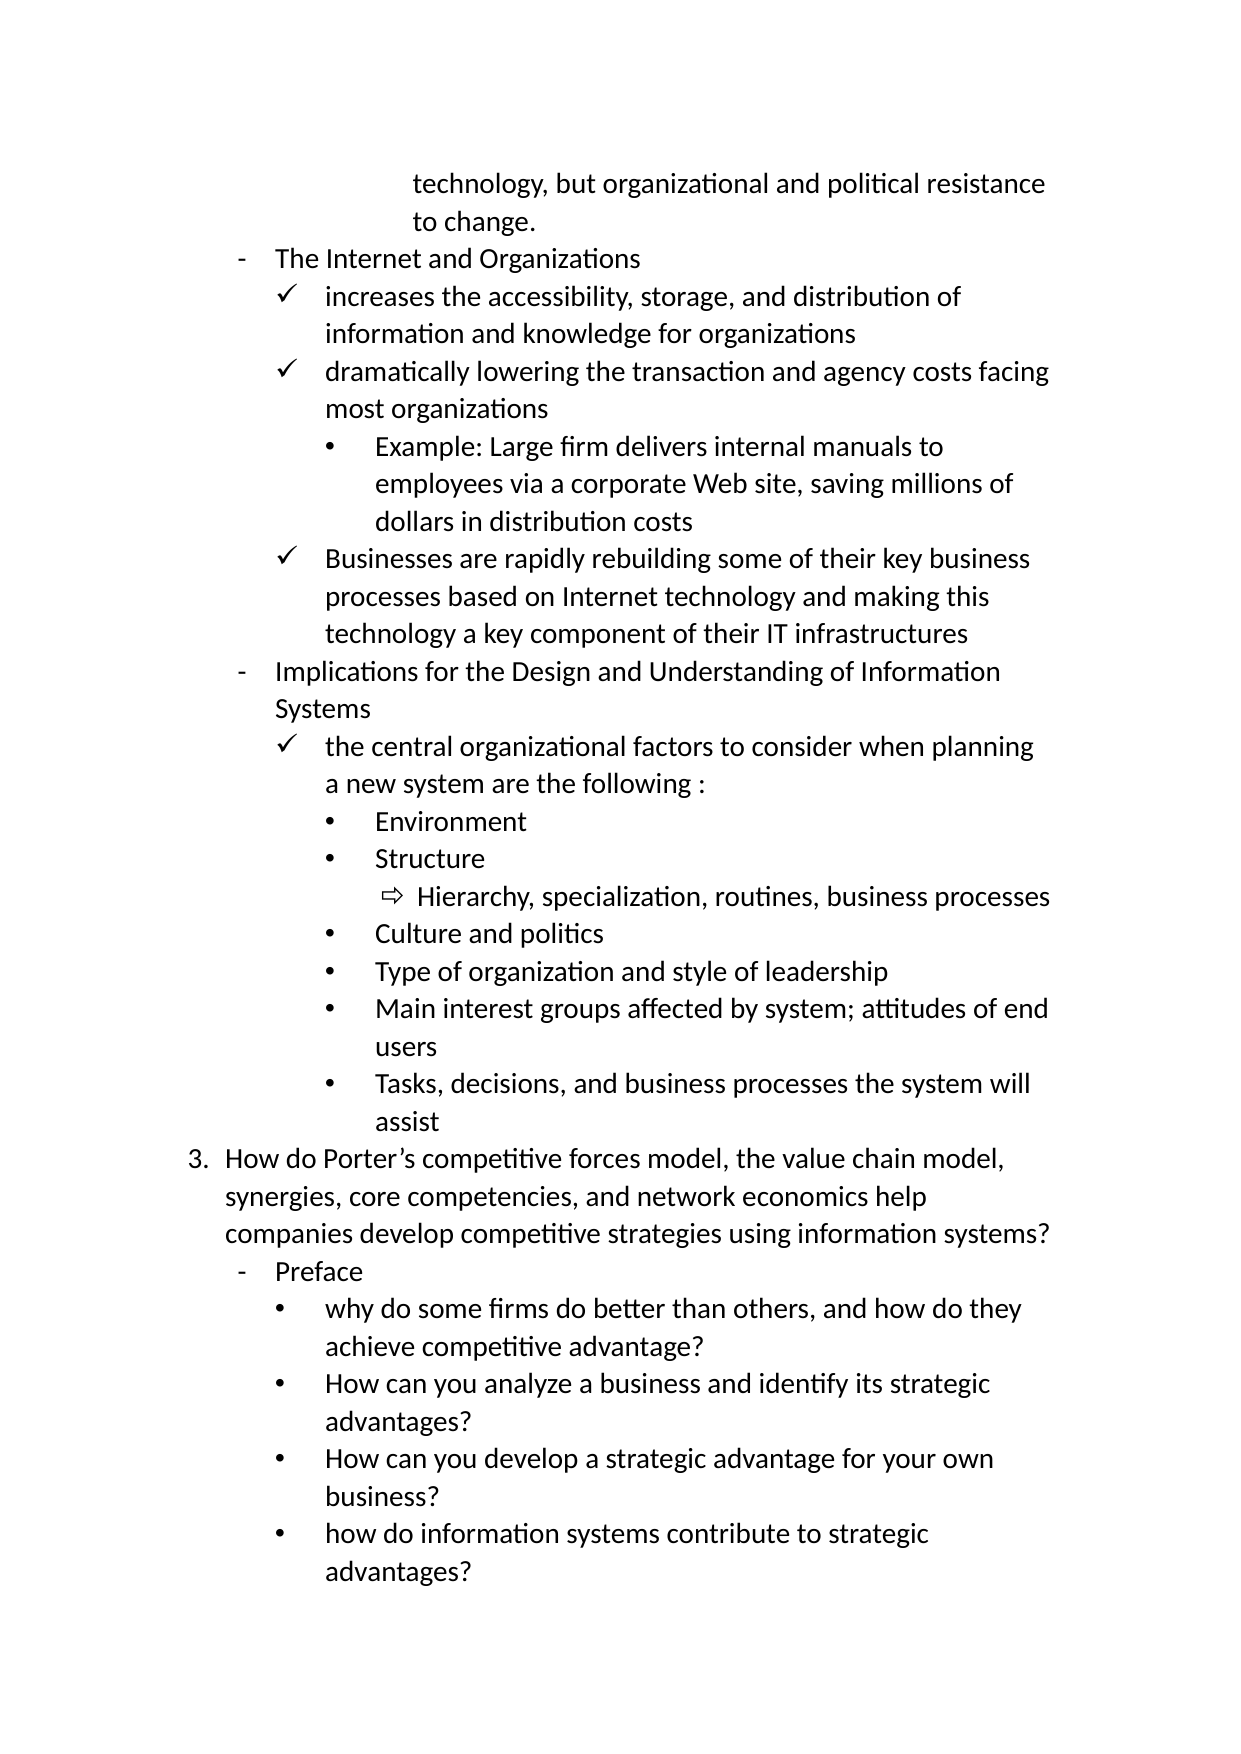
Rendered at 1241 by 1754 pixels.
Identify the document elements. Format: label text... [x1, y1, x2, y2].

list increases the accessibility, storage, and distribution of information and knowledge for organizations [275, 277, 1053, 352]
list Main interest groups affected by system; attitudes of end users [325, 989, 1053, 1064]
list How can you analyze a business and identify its strategic advantages? [275, 1364, 1053, 1439]
list dramatically lowering the transaction and agency costs facing most organizations [275, 352, 1053, 427]
list Implications for the Design and Understanding of Information Systems [237, 652, 1053, 727]
list How do Porter’s competitive forces model, the value chain model, synergies, core competencies, and network economics help companies develop competitive strategies using information systems? [187, 1139, 1053, 1252]
list Example: Large firm delivers internal manuals to employees via a corporate Web site, saving millions of dollars in distribution costs [325, 427, 1053, 539]
list Type of organization and style of leadership [325, 952, 1053, 989]
list why do some firms do better than others, and how do they achieve competitive advantage? [275, 1289, 1053, 1364]
list Businesses are rapidly rebuilding some of their key business processes based on Internet technology and making this technology a key component of their IT infrastructures [275, 539, 1053, 652]
list Preface [237, 1252, 1053, 1289]
list Structure [325, 839, 1053, 877]
list Environment [325, 802, 1053, 839]
list how do information systems contribute to strategic advantages? [275, 1514, 1053, 1589]
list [375, 164, 1053, 239]
list the central organizational factors to consider when planning a new system are the following : [275, 727, 1053, 802]
list How can you develop a strategic advantage for your own business? [275, 1439, 1053, 1514]
list Culture and politics [325, 914, 1053, 952]
list Tasks, decisions, and business processes the system will assist [325, 1064, 1053, 1139]
list The Internet and Organizations [237, 239, 1053, 277]
list Hierarchy, specialization, routines, business processes [379, 877, 1053, 914]
